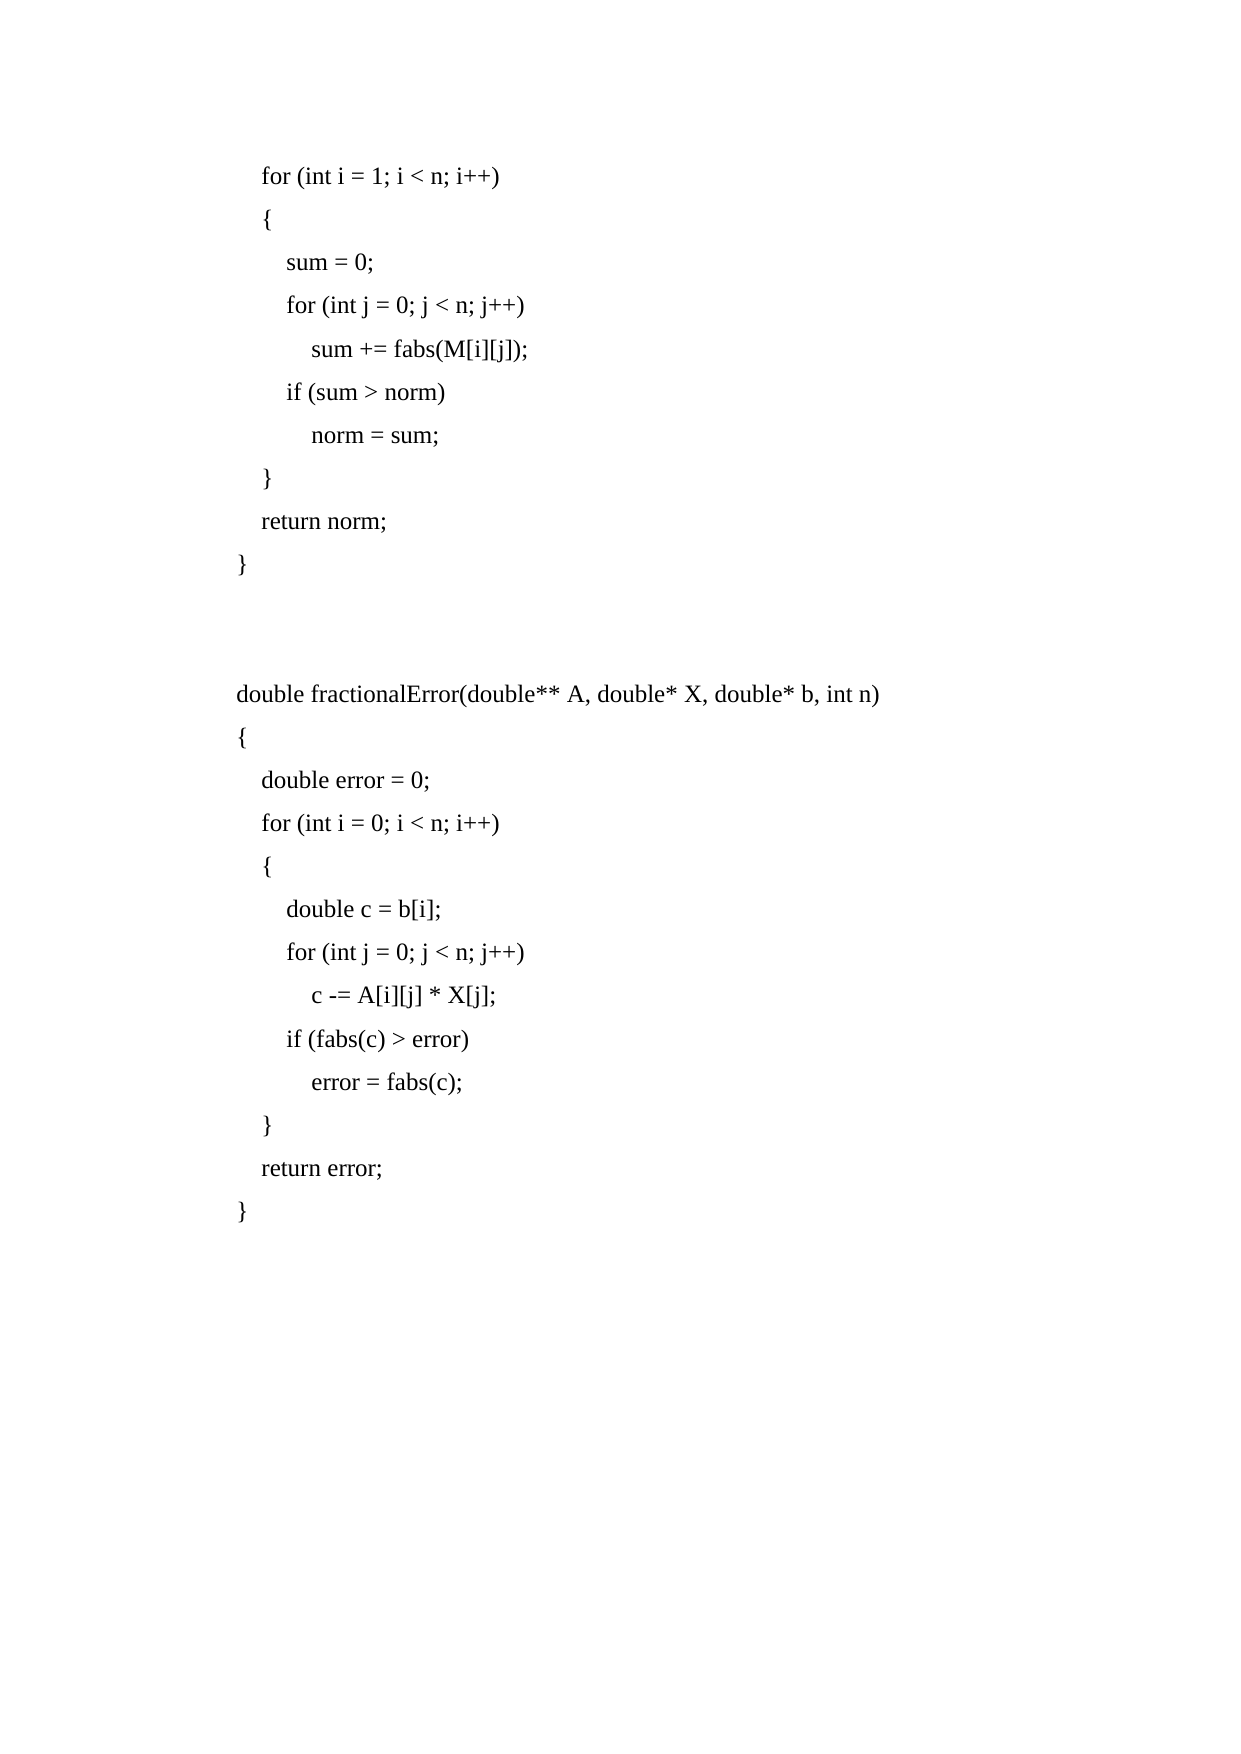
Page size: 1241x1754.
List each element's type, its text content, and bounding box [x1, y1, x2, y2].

text { [177, 851, 1152, 880]
text for (int j = 0; j < n; j++) [177, 937, 1152, 966]
text { [177, 204, 1152, 233]
text sum += fabs(M[i][j]); [177, 334, 1152, 362]
text { [177, 722, 1152, 751]
text } [177, 463, 1152, 492]
text return norm; [177, 506, 1152, 535]
text for (int i = 0; i < n; i++) [177, 808, 1152, 837]
text return error; [177, 1153, 1152, 1182]
text double error = 0; [177, 765, 1152, 794]
text for (int j = 0; j < n; j++) [177, 291, 1152, 319]
text norm = sum; [177, 420, 1152, 449]
text } [177, 1196, 1152, 1225]
text c -= A[i][j] * X[j]; [177, 981, 1152, 1009]
text double c = b[i]; [177, 894, 1152, 923]
text error = fabs(c); [177, 1067, 1152, 1096]
text } [177, 549, 1152, 578]
text } [177, 1110, 1152, 1139]
text if (sum > norm) [177, 377, 1152, 406]
text sum = 0; [177, 247, 1152, 276]
text for (int i = 1; i < n; i++) [177, 161, 1152, 190]
text double fractionalError(double** A, double* X, double* b, int n) [177, 679, 1152, 707]
text if (fabs(c) > error) [177, 1024, 1152, 1052]
